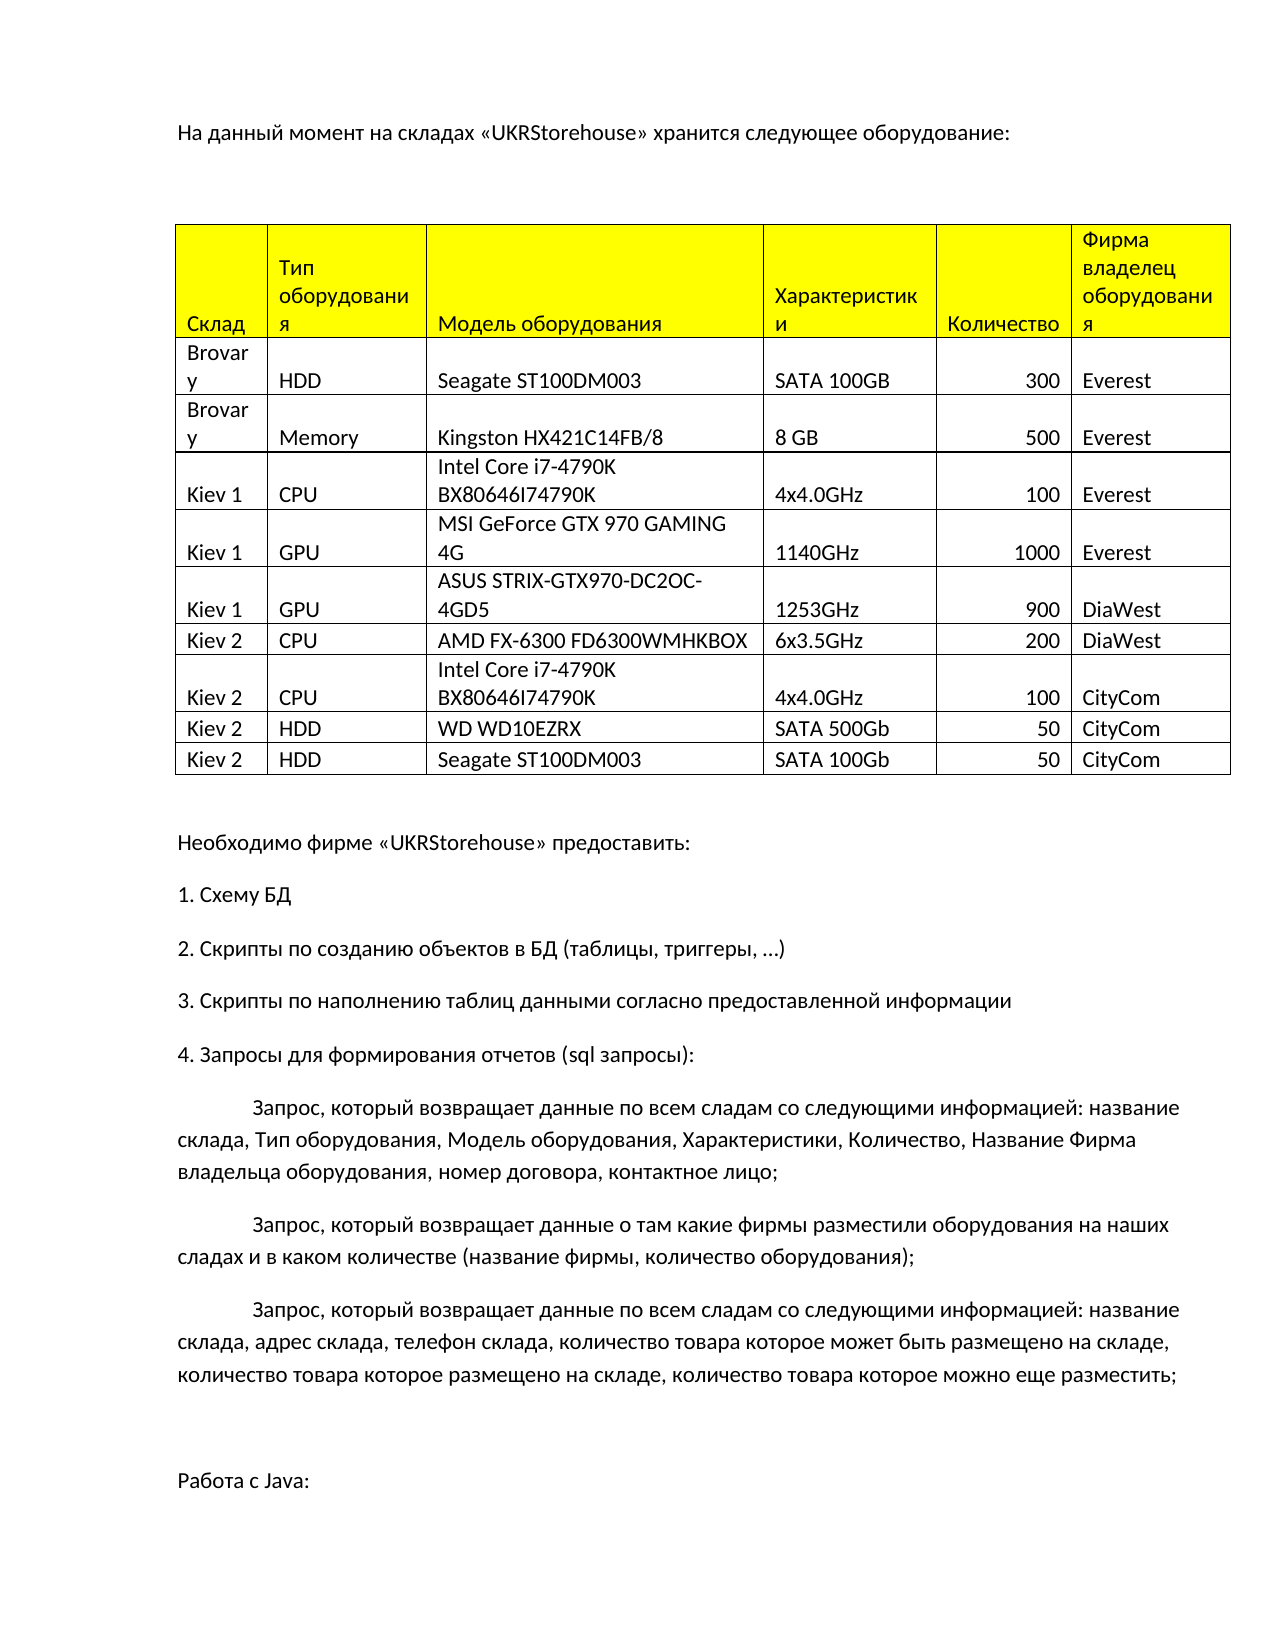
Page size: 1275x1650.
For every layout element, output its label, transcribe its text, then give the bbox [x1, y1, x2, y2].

table_cell 900 [937, 567, 1071, 623]
text 3. Скрипты по наполнению таблиц данными согласно предоставленной информации [177, 987, 1186, 1015]
table_cell CityCom [1072, 655, 1230, 711]
table_cell Kiev 2 [176, 712, 267, 742]
table_header Склад [176, 225, 267, 337]
table_header Тип оборудования [268, 225, 426, 337]
table_cell Kiev 1 [176, 453, 267, 508]
text Запрос, который возвращает данные по всем сладам со следующими информацией: название склада, Тип оборудования, Модель оборудования, Характеристики, Количество, Название Фирма владельца оборудования, номер договора, контактное лицо; [177, 1093, 1186, 1185]
table_cell 1140GHz [764, 510, 936, 566]
text Запрос, который возвращает данные по всем сладам со следующими информацией: название склада, адрес склада, телефон склада, количество товара которое может быть размещено на складе, количество товара которое размещено на складе, количество товара которое можно еще разместить; [177, 1295, 1186, 1388]
table_cell HDD [268, 712, 426, 742]
table_cell AMD FX-6300 FD6300WMHKBOX [427, 624, 763, 654]
table_cell Brovary [176, 395, 267, 451]
table_cell Intel Core i7-4790K BX80646I74790K [427, 453, 763, 508]
table_cell CityCom [1072, 712, 1230, 742]
text Запрос, который возвращает данные о там какие фирмы разместили оборудования на наших сладах и в каком количестве (название фирмы, количество оборудования); [177, 1210, 1186, 1270]
table_cell MSI GeForce GTX 970 GAMING 4G [427, 510, 763, 566]
table_cell CPU [268, 453, 426, 508]
text 2. Скрипты по созданию объектов в БД (таблицы, триггеры, …) [177, 934, 1186, 962]
table_cell Kiev 1 [176, 567, 267, 623]
table_cell Everest [1072, 395, 1230, 451]
text 1. Схему БД [177, 881, 1186, 909]
table_cell Everest [1072, 453, 1230, 508]
table_cell Kiev 2 [176, 624, 267, 654]
table_cell HDD [268, 338, 426, 394]
table_cell 8 GB [764, 395, 936, 451]
table_cell Kiev 2 [176, 655, 267, 711]
table_cell SATA 100GB [764, 338, 936, 394]
table_cell 500 [937, 395, 1071, 451]
table_cell CPU [268, 624, 426, 654]
table_cell 300 [937, 338, 1071, 394]
table_cell 1000 [937, 510, 1071, 566]
table_header Количество [937, 225, 1071, 337]
table_cell 6x3.5GHz [764, 624, 936, 654]
table_cell 4x4.0GHz [764, 655, 936, 711]
table_cell ASUS STRIX-GTX970-DC2OC-4GD5 [427, 567, 763, 623]
table_cell 100 [937, 453, 1071, 508]
table_cell SATA 100Gb [764, 743, 936, 773]
table_cell Everest [1072, 510, 1230, 566]
text Работа с Java: [177, 1466, 1186, 1494]
table_cell 50 [937, 743, 1071, 773]
table_header Модель оборудования [427, 225, 763, 337]
table_cell Brovary [176, 338, 267, 394]
table_cell Kiev 1 [176, 510, 267, 566]
table_cell CityCom [1072, 743, 1230, 773]
table_cell 4x4.0GHz [764, 453, 936, 508]
table_cell Seagate ST100DM003 [427, 338, 763, 394]
table_cell 100 [937, 655, 1071, 711]
table_cell Everest [1072, 338, 1230, 394]
table_cell GPU [268, 567, 426, 623]
table_cell 200 [937, 624, 1071, 654]
table_cell CPU [268, 655, 426, 711]
table_cell Memory [268, 395, 426, 451]
table_cell 1253GHz [764, 567, 936, 623]
table_cell GPU [268, 510, 426, 566]
table_cell DiaWest [1072, 567, 1230, 623]
table_cell Kingston HX421C14FB/8 [427, 395, 763, 451]
table_cell DiaWest [1072, 624, 1230, 654]
text На данный момент на складах «UKRStorehouse» хранится следующее оборудование: [177, 118, 1186, 146]
table_cell 50 [937, 712, 1071, 742]
table_cell HDD [268, 743, 426, 773]
text Необходимо фирме «UKRStorehouse» предоставить: [177, 828, 1186, 856]
table_header Характеристики [764, 225, 936, 337]
text 4. Запросы для формирования отчетов (sql запросы): [177, 1040, 1186, 1068]
table_cell Intel Core i7-4790K BX80646I74790K [427, 655, 763, 711]
table_cell Kiev 2 [176, 743, 267, 773]
table_cell Seagate ST100DM003 [427, 743, 763, 773]
table_header Фирма владелец оборудования [1072, 225, 1230, 337]
table_cell WD WD10EZRX [427, 712, 763, 742]
table_cell SATA 500Gb [764, 712, 936, 742]
